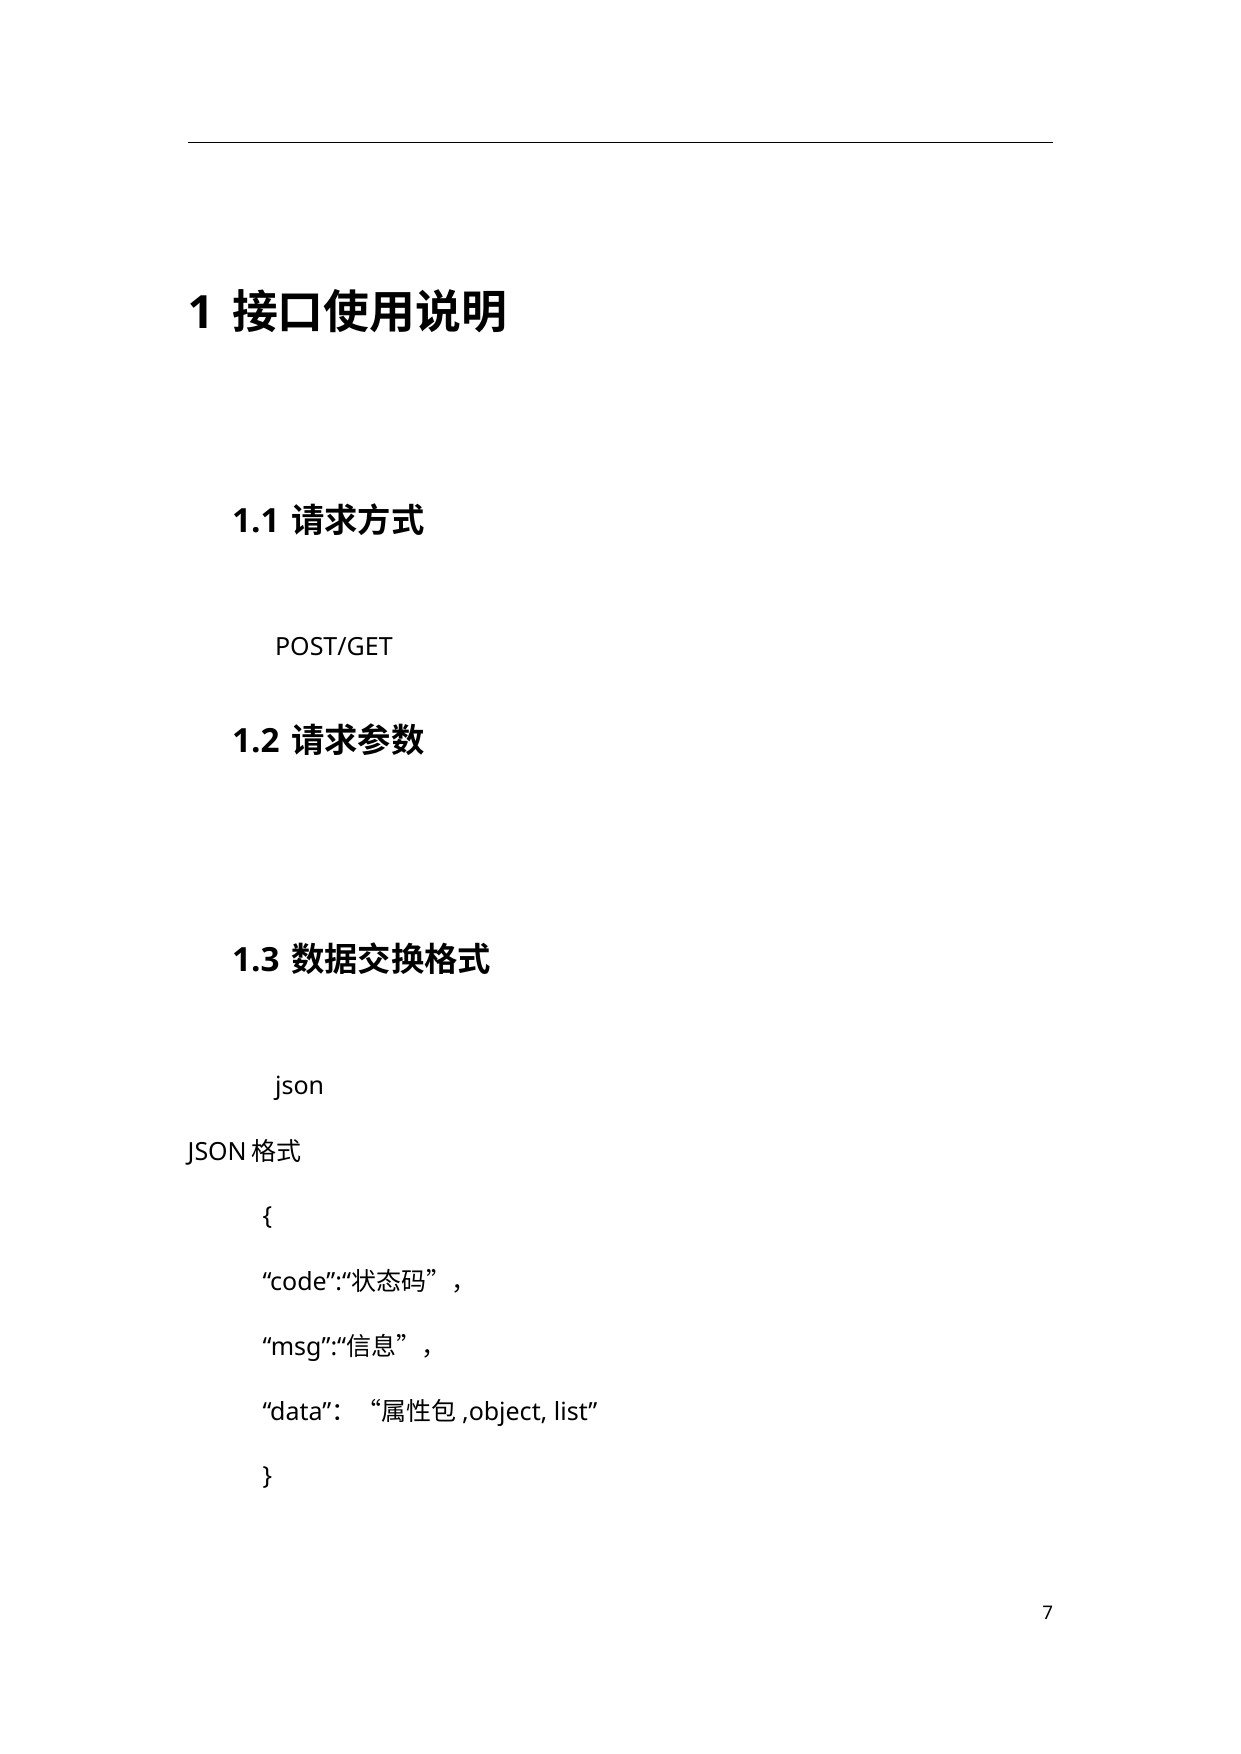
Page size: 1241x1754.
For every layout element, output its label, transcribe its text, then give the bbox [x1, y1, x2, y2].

text “msg”:“信息”， [262, 1312, 1053, 1377]
text JSON格式 [187, 1117, 1053, 1182]
subtitle 请求方式 [232, 486, 1053, 551]
text “data”：“属性包 ,object, list” [262, 1377, 1053, 1442]
text { [262, 1182, 1053, 1247]
subtitle 接口使用说明 [187, 260, 1053, 358]
text json [187, 1052, 1053, 1117]
text “code”:“状态码”， [262, 1247, 1053, 1312]
subtitle 数据交换格式 [232, 925, 1053, 990]
text } [262, 1442, 1053, 1507]
text POST/GET [187, 613, 1053, 678]
subtitle 请求参数 [232, 705, 1053, 770]
